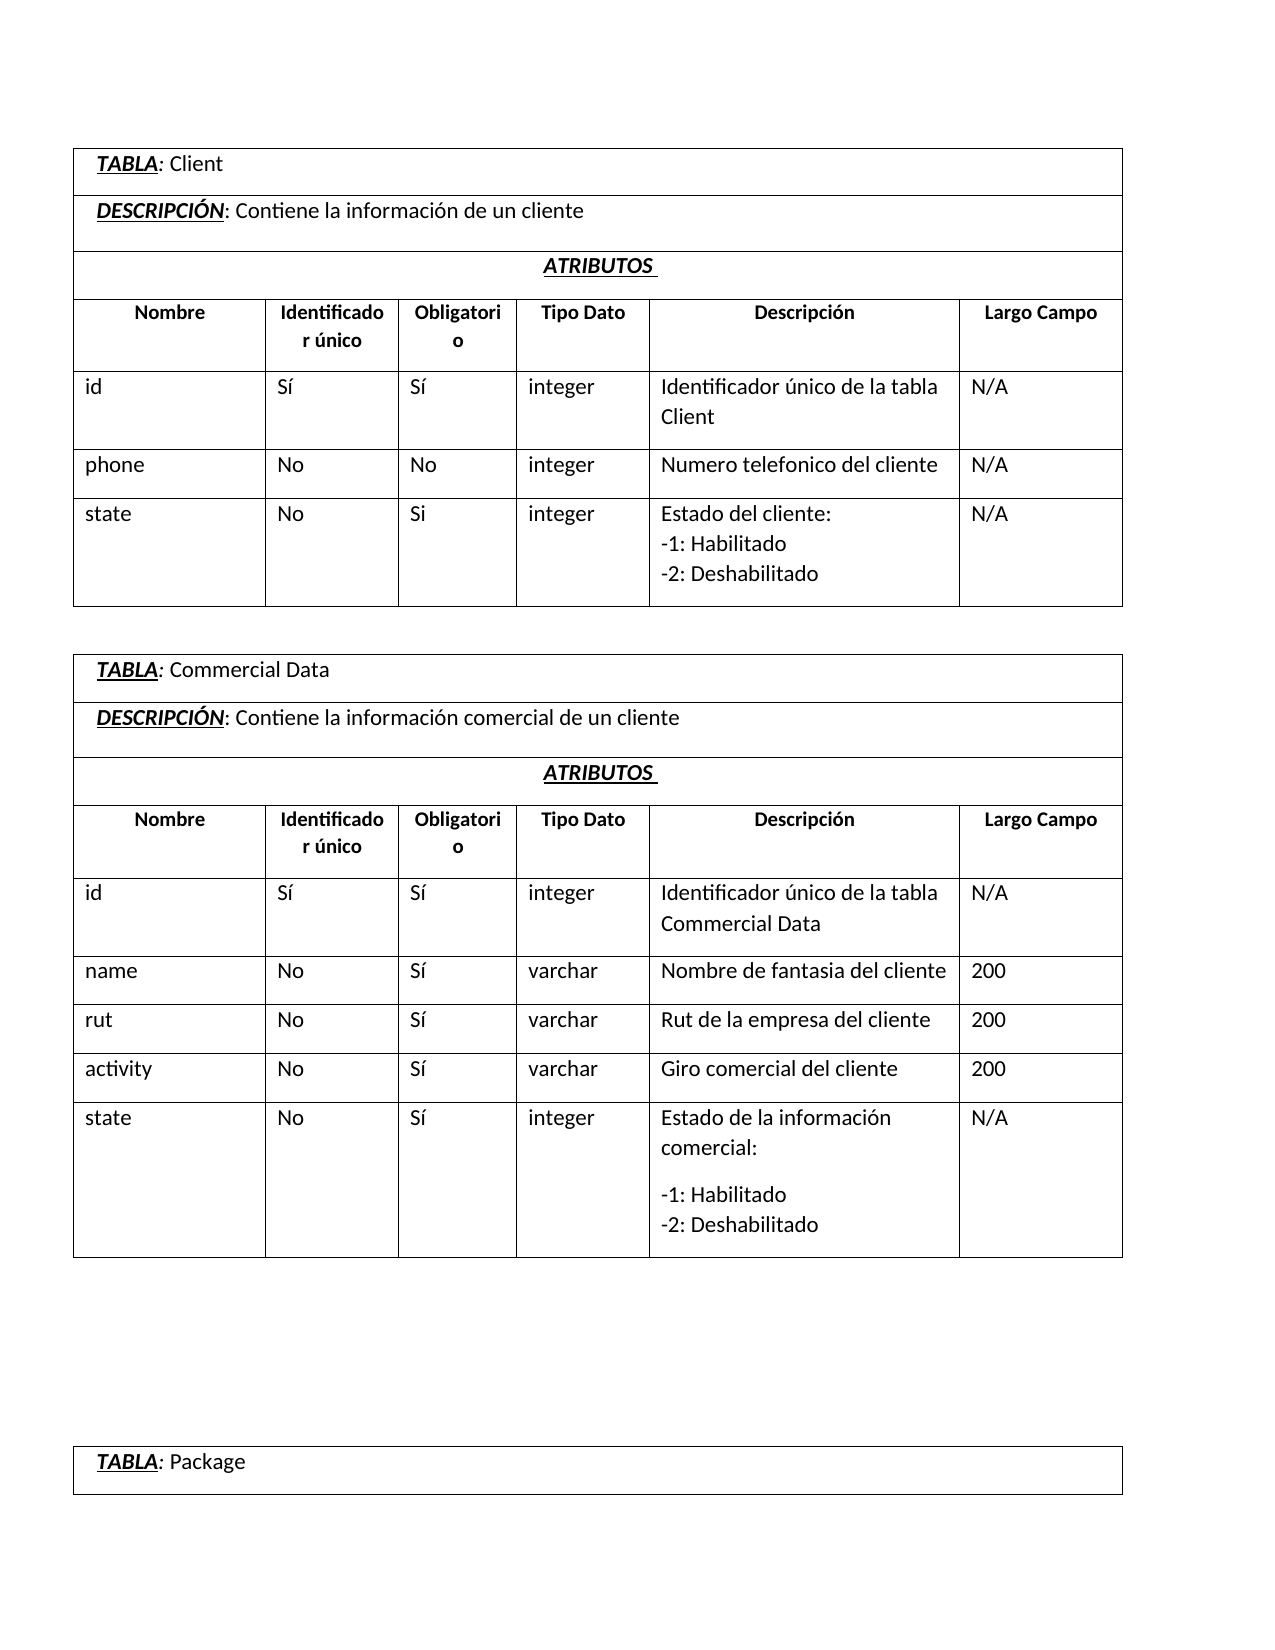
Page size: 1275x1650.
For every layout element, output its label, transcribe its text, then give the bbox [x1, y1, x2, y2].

table_cell N/A [960, 879, 1122, 956]
table_cell Sí [399, 957, 516, 1004]
table_cell No [266, 1005, 398, 1053]
table_cell ATRIBUTOS [74, 252, 1122, 298]
table_cell Tipo Dato [517, 300, 649, 371]
table_cell Nombre de fantasia del cliente [650, 957, 959, 1004]
table_cell rut [74, 1005, 265, 1053]
table_cell Rut de la empresa del cliente [650, 1005, 959, 1053]
table_cell N/A [960, 450, 1122, 498]
table_cell No [266, 1054, 398, 1102]
table_cell Sí [399, 1005, 516, 1053]
table_cell Largo Campo [960, 300, 1122, 371]
table_cell Identificador único [266, 806, 398, 877]
table_cell No [266, 957, 398, 1004]
table_cell 200 [960, 1054, 1122, 1102]
table_cell No [266, 499, 398, 606]
table_cell Giro comercial del cliente [650, 1054, 959, 1102]
table_cell integer [517, 372, 649, 449]
table_cell Estado de la información comercial: -1: Habilitado -2: Deshabilitado [650, 1103, 959, 1257]
table_cell name [74, 957, 265, 1004]
table_cell Obligatorio [399, 300, 516, 371]
table_cell integer [517, 450, 649, 498]
table_cell Nombre [74, 806, 265, 877]
table_cell Tipo Dato [517, 806, 649, 877]
table_cell phone [74, 450, 265, 498]
table_cell Descripción [650, 300, 959, 371]
table_cell Sí [266, 372, 398, 449]
table_cell varchar [517, 1005, 649, 1053]
table_cell Sí [399, 1103, 516, 1257]
table_cell Si [399, 499, 516, 606]
table_cell Identificador único [266, 300, 398, 371]
table_cell varchar [517, 957, 649, 1004]
table_cell N/A [960, 372, 1122, 449]
table_cell DESCRIPCIÓN: Contiene la información comercial de un cliente [74, 703, 1122, 757]
table_cell state [74, 499, 265, 606]
table_cell Largo Campo [960, 806, 1122, 877]
table_cell integer [517, 879, 649, 956]
table_cell id [74, 372, 265, 449]
table_cell Nombre [74, 300, 265, 371]
table_cell varchar [517, 1054, 649, 1102]
table_cell Estado del cliente: -1: Habilitado -2: Deshabilitado [650, 499, 959, 606]
table_cell DESCRIPCIÓN: Contiene la información de un cliente [74, 196, 1122, 251]
table_cell Sí [266, 879, 398, 956]
table_cell integer [517, 1103, 649, 1257]
table_cell No [399, 450, 516, 498]
table_header TABLA: Commercial Data [74, 655, 1122, 702]
table_cell Sí [399, 372, 516, 449]
table_cell state [74, 1103, 265, 1257]
table_cell 200 [960, 957, 1122, 1004]
table_cell Obligatorio [399, 806, 516, 877]
table_header TABLA: Package [74, 1447, 1122, 1493]
table_cell Descripción [650, 806, 959, 877]
table_cell ATRIBUTOS [74, 758, 1122, 805]
table_header TABLA: Client [74, 149, 1122, 195]
table_cell Numero telefonico del cliente [650, 450, 959, 498]
table_cell Sí [399, 1054, 516, 1102]
table_cell No [266, 450, 398, 498]
table_cell Sí [399, 879, 516, 956]
table_cell Identificador único de la tabla Client [650, 372, 959, 449]
table_cell id [74, 879, 265, 956]
table_cell N/A [960, 499, 1122, 606]
table_cell N/A [960, 1103, 1122, 1257]
table_cell Identificador único de la tabla Commercial Data [650, 879, 959, 956]
table_cell activity [74, 1054, 265, 1102]
table_cell No [266, 1103, 398, 1257]
table_cell integer [517, 499, 649, 606]
table_cell 200 [960, 1005, 1122, 1053]
